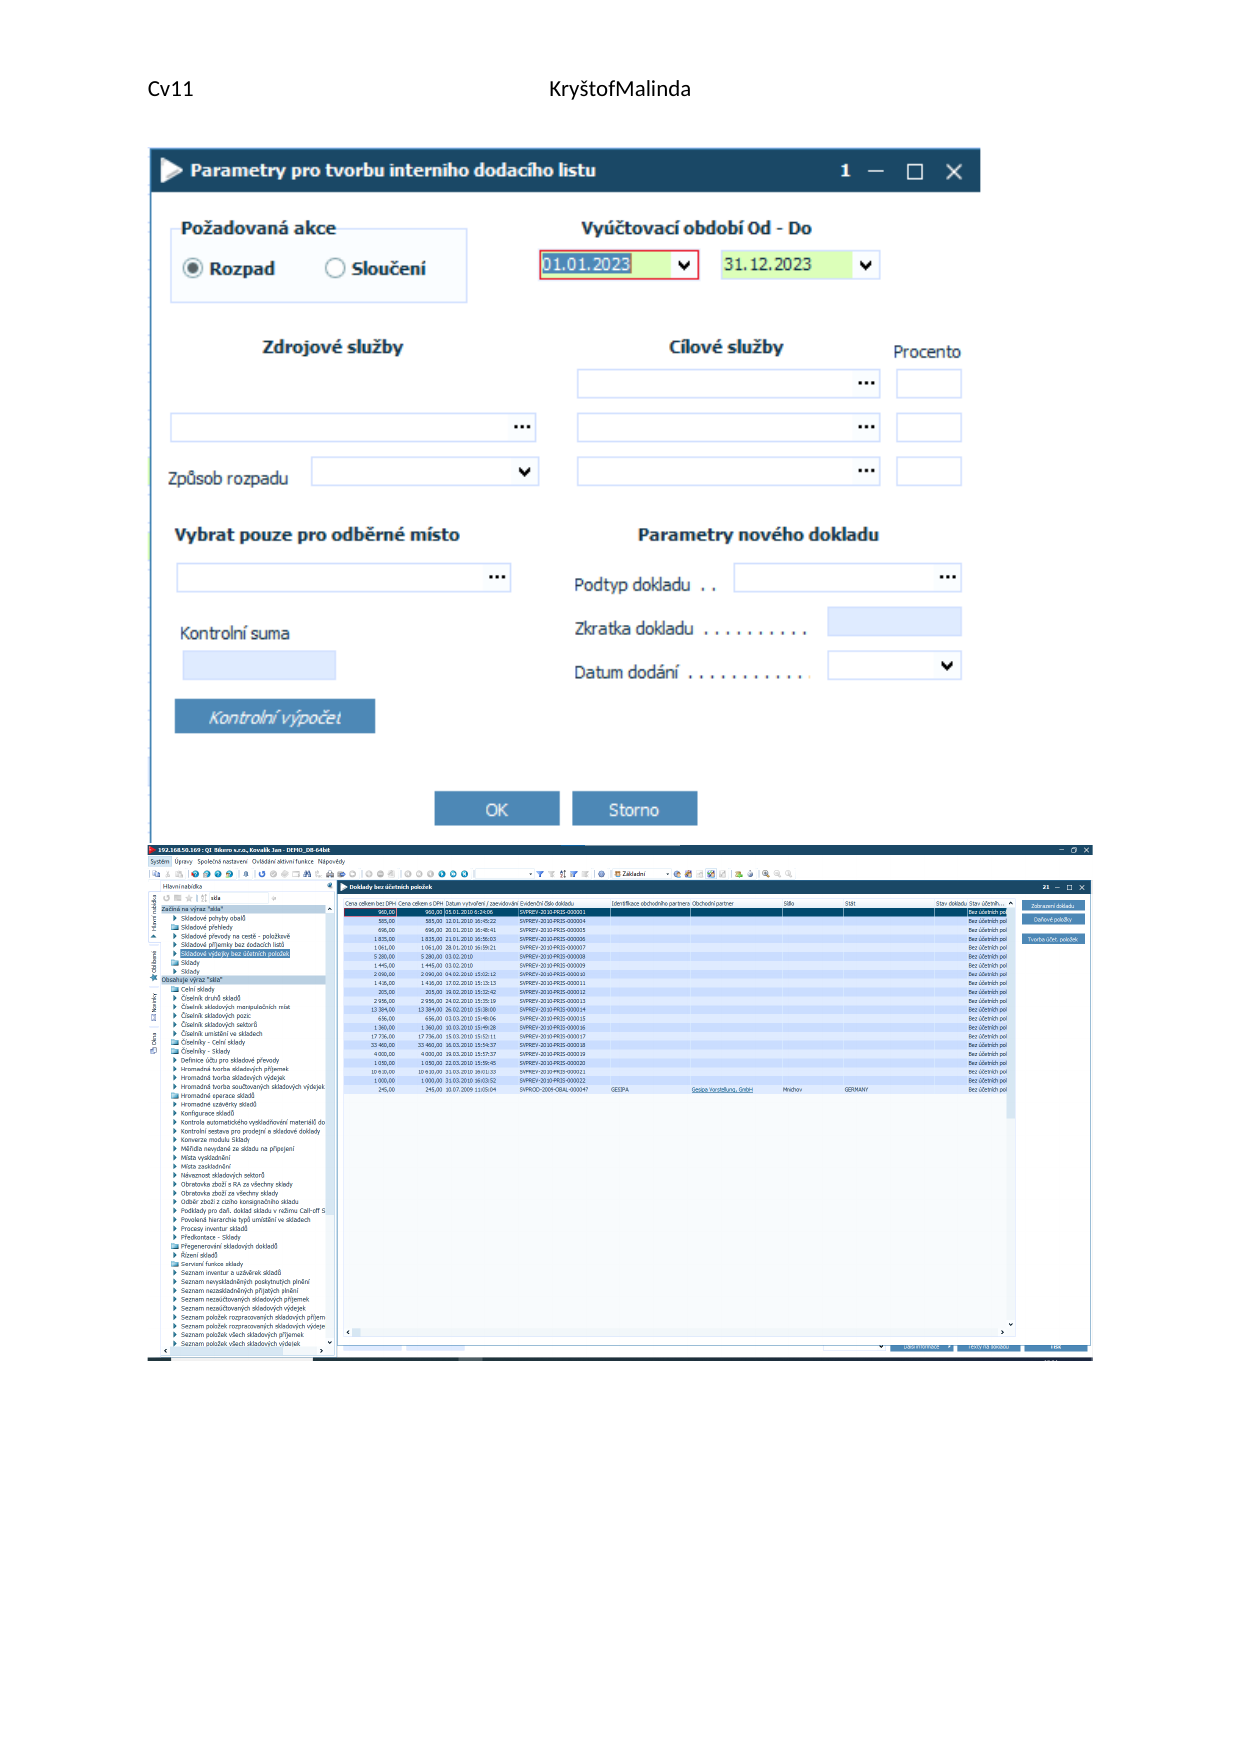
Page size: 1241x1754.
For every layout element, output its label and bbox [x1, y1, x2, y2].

picture [147, 845, 1093, 1361]
picture [147, 147, 981, 843]
